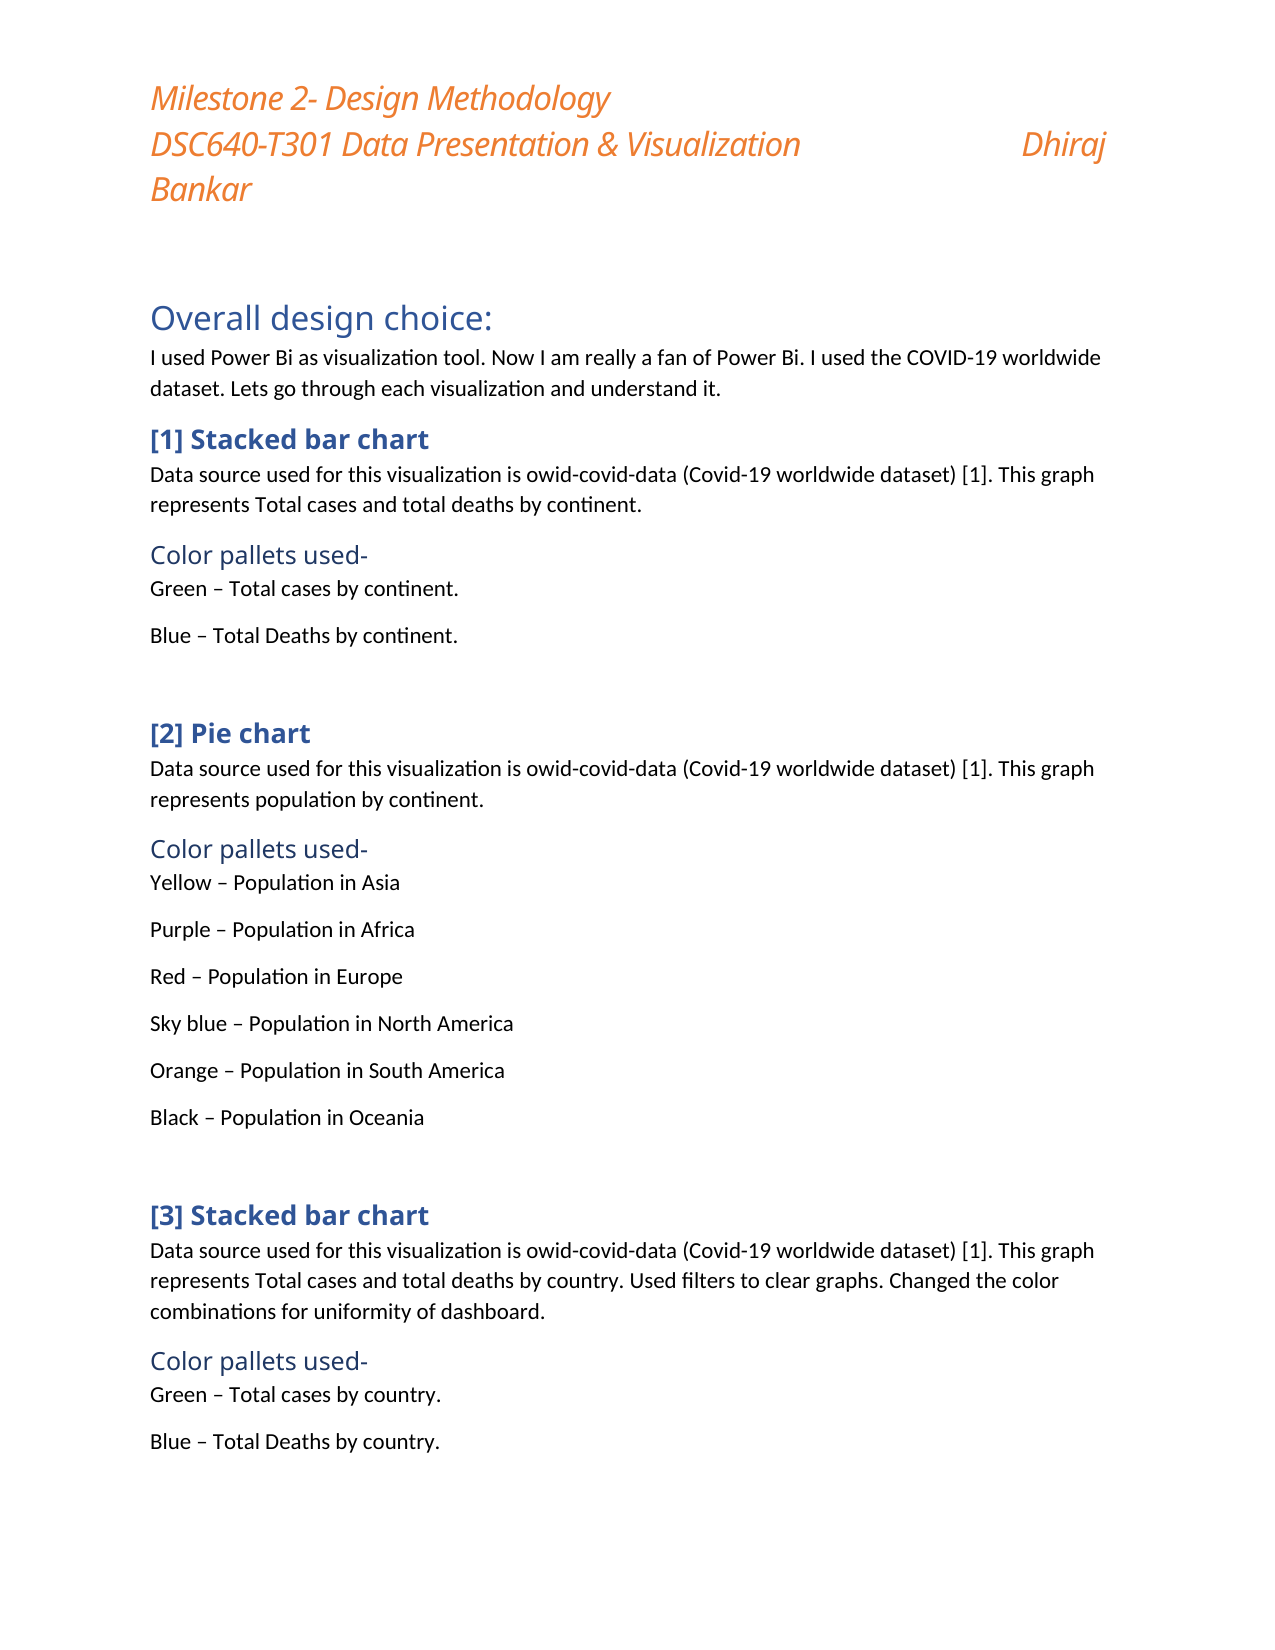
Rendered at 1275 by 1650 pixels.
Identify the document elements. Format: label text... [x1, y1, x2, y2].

text Yellow – Population in Asia [150, 868, 1125, 896]
subtitle [1] Stacked bar chart [150, 421, 1125, 457]
subtitle [3] Stacked bar chart [150, 1197, 1125, 1233]
text Green – Total cases by continent. [150, 574, 1125, 602]
text Blue – Total Deaths by continent. [150, 621, 1125, 649]
text Data source used for this visualization is owid-covid-data (Covid-19 worldwide dataset) [1]. This graph represents population by continent. [150, 754, 1125, 813]
text Sky blue – Population in North America [150, 1009, 1125, 1037]
text Red – Population in Europe [150, 962, 1125, 990]
text Green – Total cases by country. [150, 1380, 1125, 1408]
subtitle Color pallets used- [150, 832, 1125, 866]
text Black – Population in Oceania [150, 1103, 1125, 1131]
text Purple – Population in Africa [150, 915, 1125, 943]
subtitle [2] Pie chart [150, 715, 1125, 752]
subtitle Overall design choice: [150, 294, 1125, 340]
text Orange – Population in South America [150, 1056, 1125, 1084]
text Blue – Total Deaths by country. [150, 1427, 1125, 1455]
text I used Power Bi as visualization tool. Now I am really a fan of Power Bi. I used the COVID-19 worldwide dataset. Lets go through each visualization and understand it. [150, 343, 1125, 402]
text Data source used for this visualization is owid-covid-data (Covid-19 worldwide dataset) [1]. This graph represents Total cases and total deaths by continent. [150, 460, 1125, 518]
subtitle Color pallets used- [150, 537, 1125, 571]
subtitle Color pallets used- [150, 1344, 1125, 1378]
text Data source used for this visualization is owid-covid-data (Covid-19 worldwide dataset) [1]. This graph represents Total cases and total deaths by country. Used filters to clear graphs. Changed the color combinations for uniformity of dashboard. [150, 1236, 1125, 1325]
